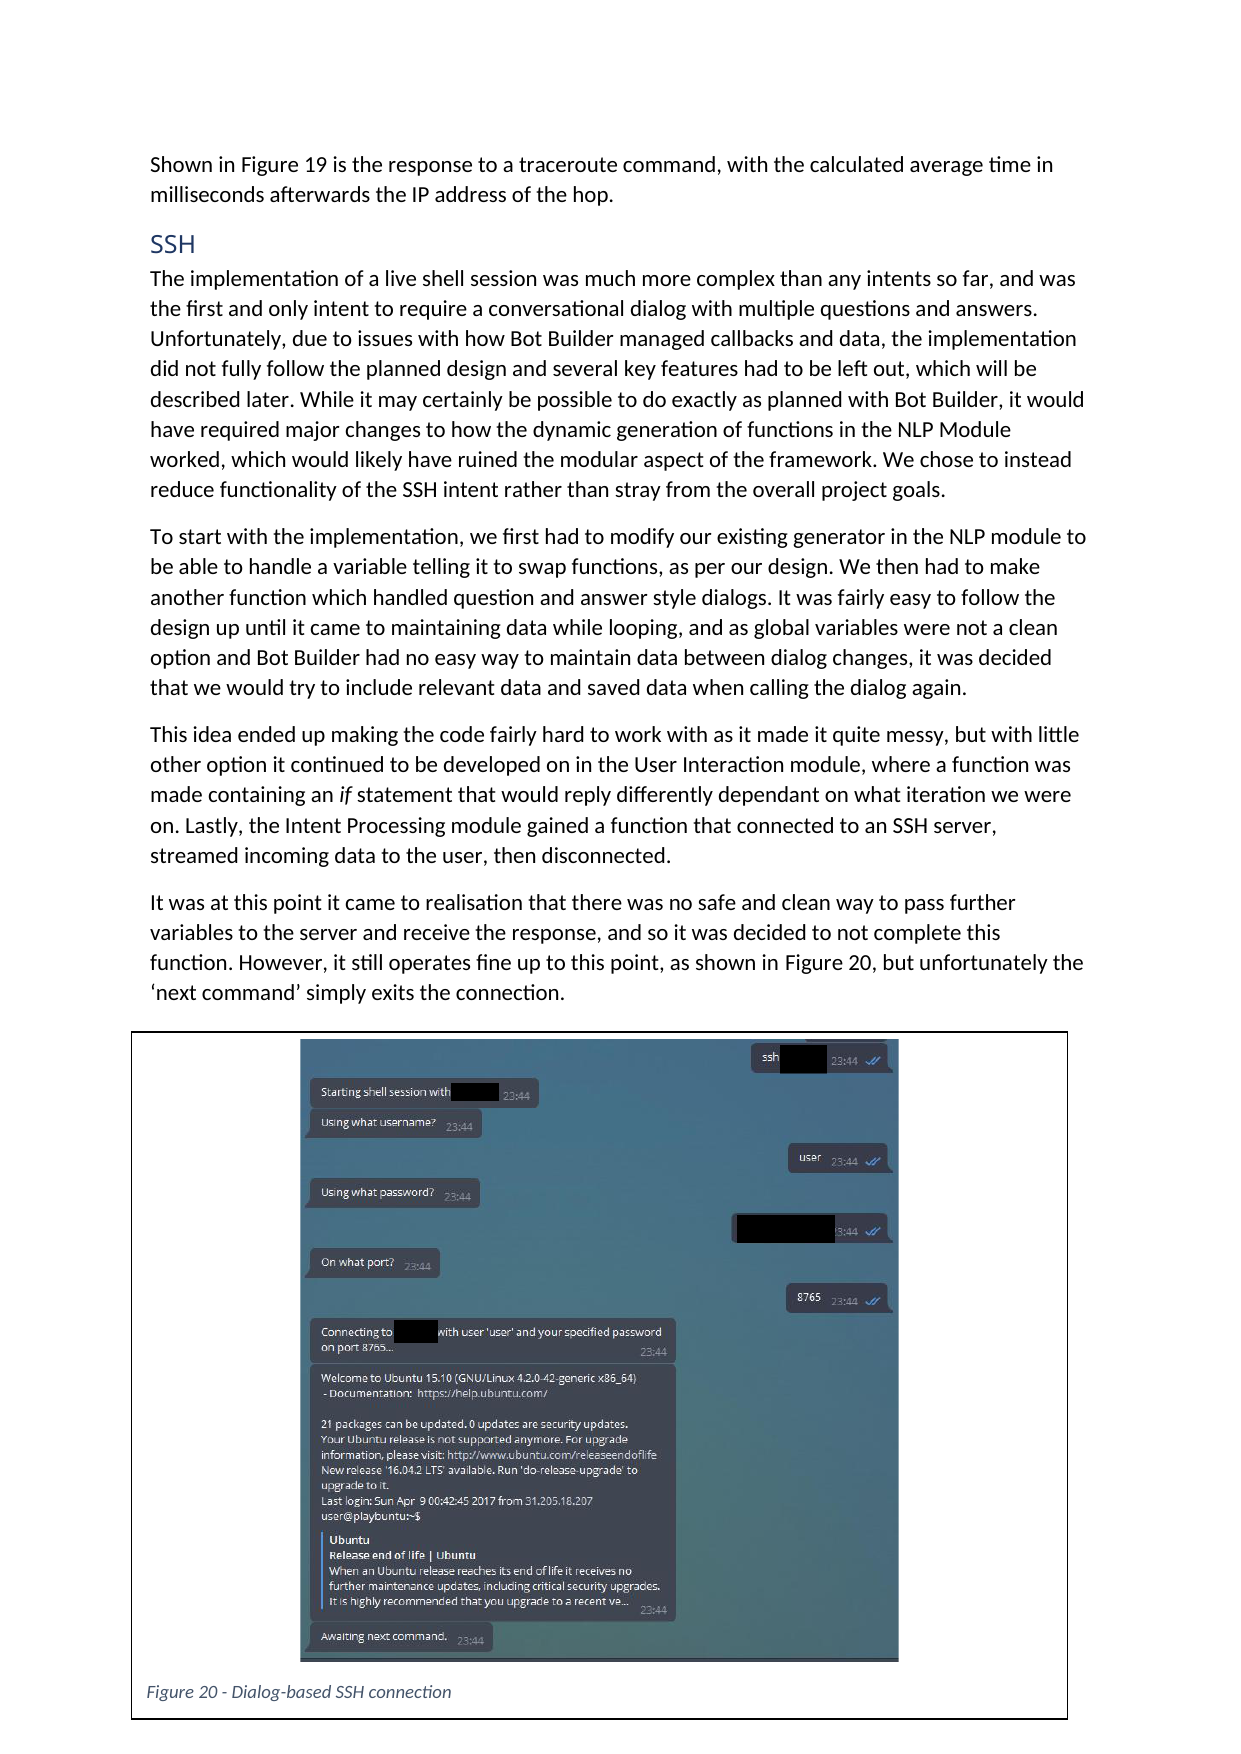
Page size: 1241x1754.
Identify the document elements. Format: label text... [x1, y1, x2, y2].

subtitle SSH [150, 227, 1090, 261]
text Shown in Figure 19 is the response to a traceroute command, with the calculated average time in milliseconds afterwards the IP address of the hop. [150, 150, 1090, 208]
picture [300, 1039, 899, 1662]
text The implementation of a live shell session was much more complex than any intents so far, and was the first and only intent to require a conversational dialog with multiple questions and answers. Unfortunately, due to issues with how Bot Builder managed callbacks and data, the implementation did not fully follow the planned design and several key features had to be left out, which will be described later. While it may certainly be possible to do exactly as planned with Bot Builder, it would have required major changes to how the dynamic generation of functions in the NLP Module worked, which would likely have ruined the modular aspect of the framework. We chose to instead reduce functionality of the SSH intent rather than stray from the overall project goals. [150, 264, 1090, 503]
text To start with the implementation, we first had to modify our existing generator in the NLP module to be able to handle a variable telling it to swap functions, as per our design. We then had to make another function which handled question and answer style dialogs. It was fairly easy to follow the design up until it came to maintaining data while looping, and as global variables were not a clean option and Bot Builder had no easy way to maintain data between dialog changes, it was decided that we would try to include relevant data and saved data when calling the dialog again. [150, 522, 1090, 701]
text This idea ended up making the code fairly hard to work with as it made it quite messy, but with little other option it continued to be developed on in the User Interaction module, where a function was made containing an if statement that would reply differently dependant on what iteration we were on. Lastly, the Intent Processing module gained a function that connected to an SSH server, streamed incoming data to the user, then disconnected. [150, 720, 1090, 869]
text It was at this point it came to realisation that there was no safe and clean way to pass further variables to the server and receive the response, and so it was decided to not complete this function. However, it still operates fine up to this point, as shown in Figure 20, but unfortunately the ‘next command’ simply exits the connection. [150, 888, 1090, 1006]
